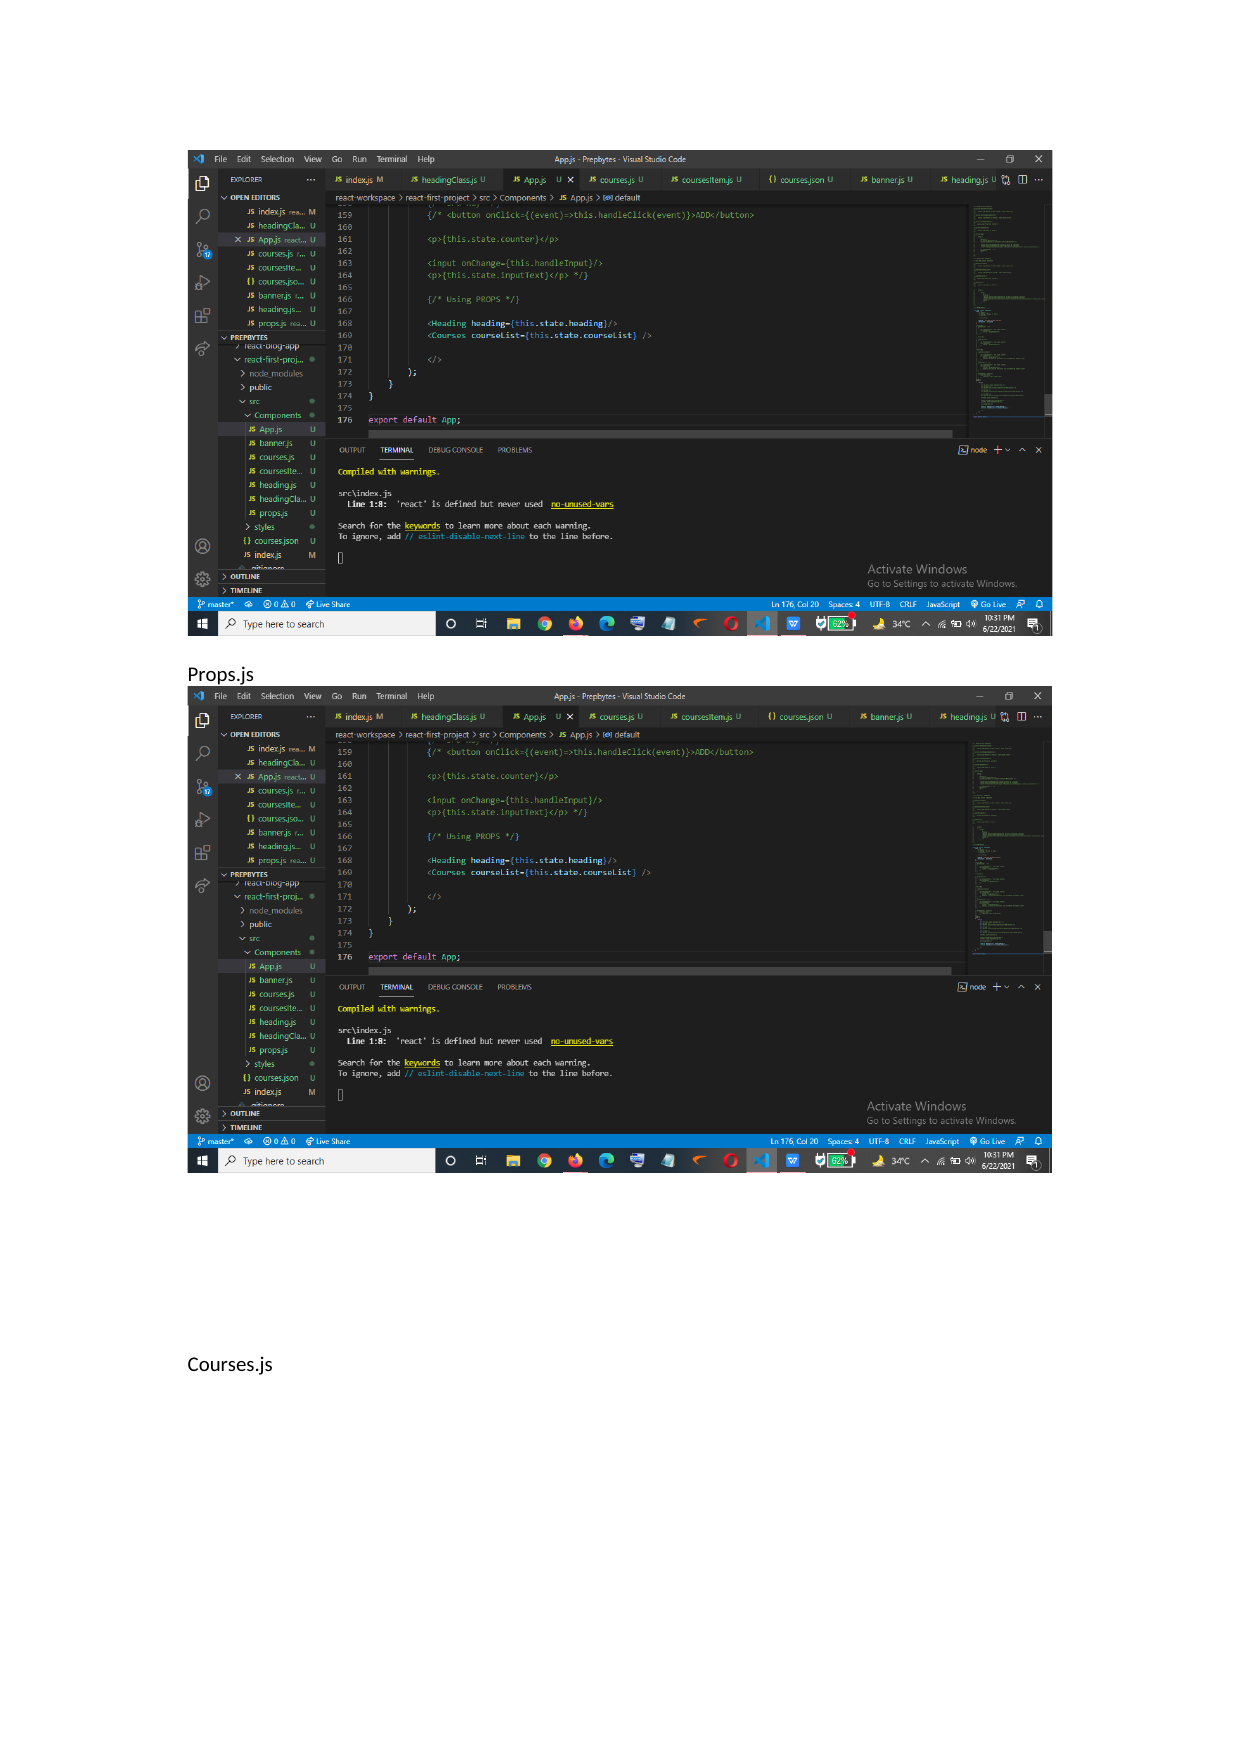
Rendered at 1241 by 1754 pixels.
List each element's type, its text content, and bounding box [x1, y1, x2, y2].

picture [187, 686, 1052, 1173]
text Props.js [187, 661, 1053, 687]
text Courses.js [187, 1351, 1053, 1376]
picture [187, 150, 1053, 636]
